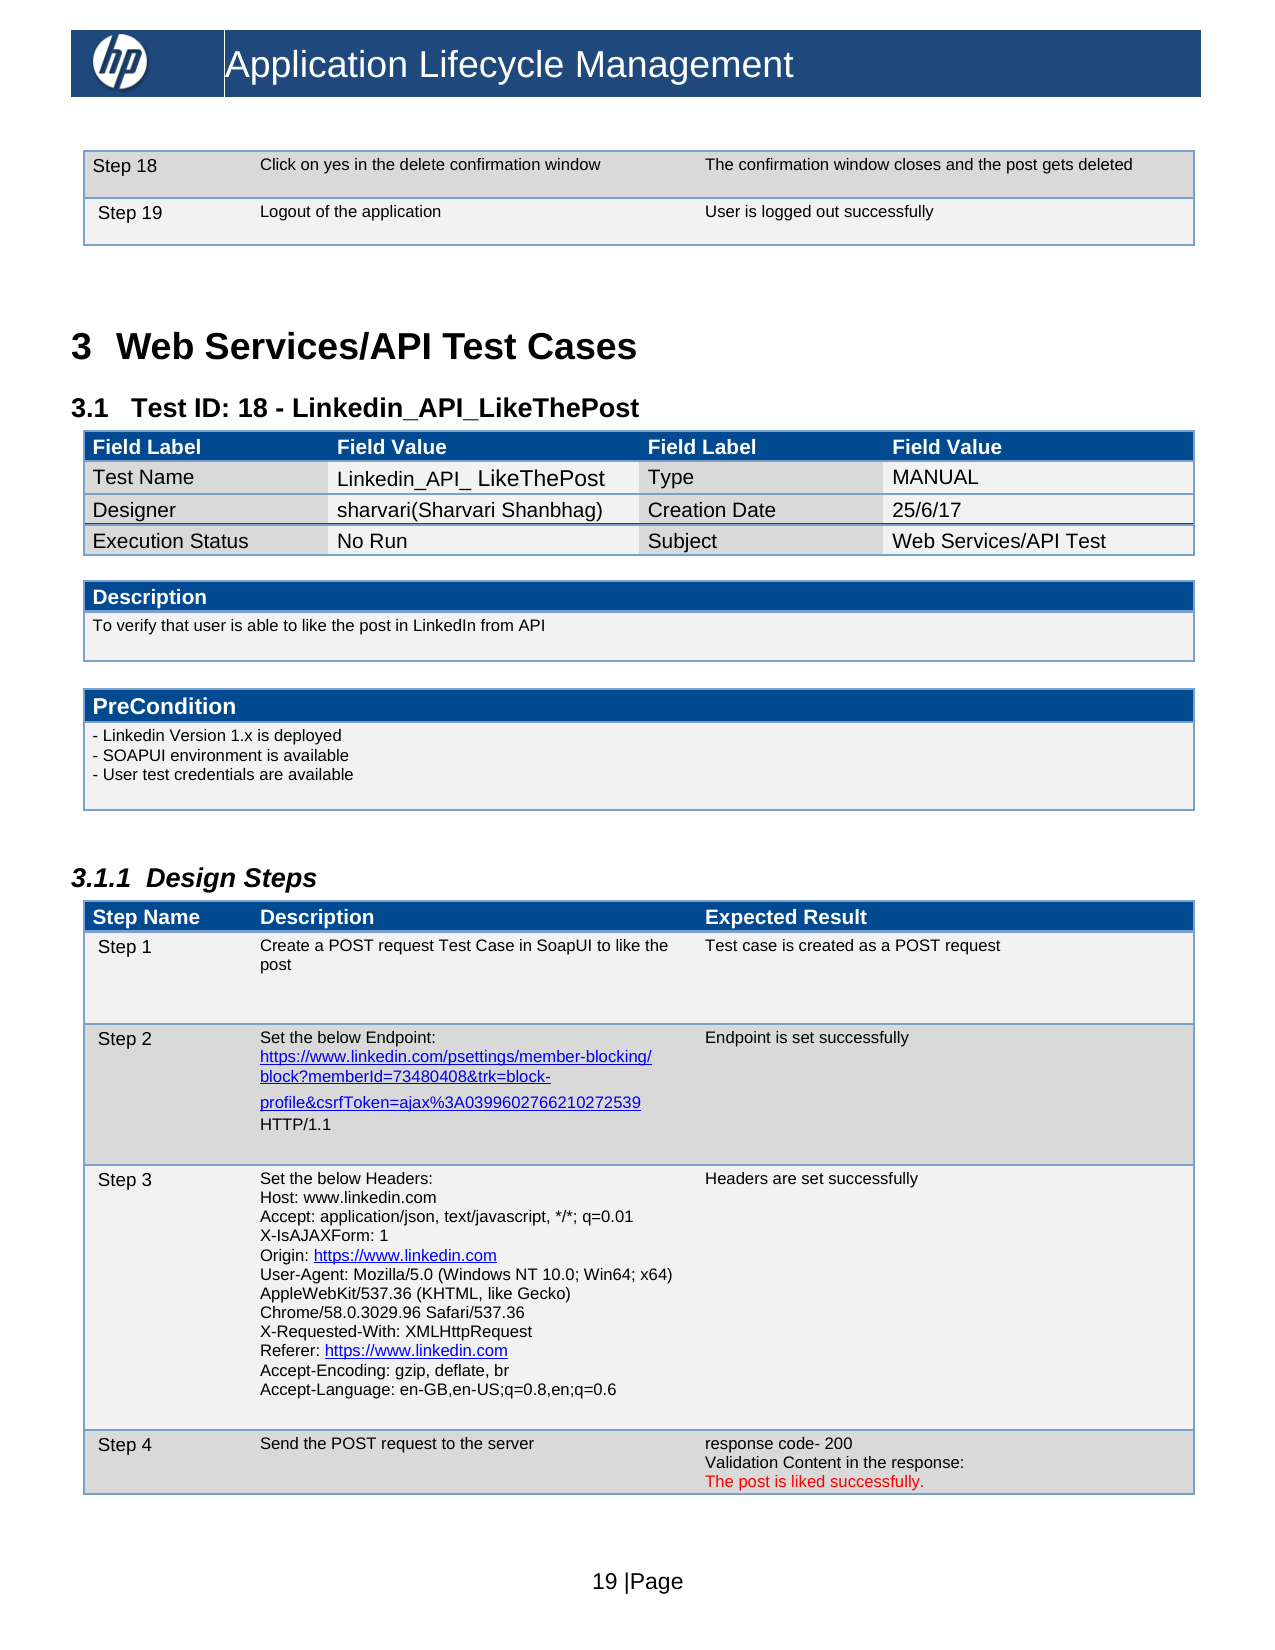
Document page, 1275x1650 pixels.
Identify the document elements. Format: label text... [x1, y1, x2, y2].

table_cell User is logged out successfully [696, 199, 1193, 244]
table_header Field Label [639, 432, 883, 460]
table_header Description [251, 902, 696, 930]
table_cell Designer [85, 495, 328, 523]
table_header Field Value [328, 432, 639, 460]
table_cell Test Name [85, 462, 328, 493]
table_cell Test case is created as a POST request [696, 933, 1193, 1023]
subtitle Web Services/API Test Cases [71, 324, 1204, 367]
table_cell Step 19 [85, 199, 251, 244]
table_header Expected Result [696, 902, 1193, 930]
table_cell Step 2 [85, 1025, 251, 1164]
table_cell To verify that user is able to like the post in LinkedIn from API [85, 613, 1193, 660]
table_cell Set the below Headers: Host: www.linkedin.com Accept: application/json, text/javascript, */*; q=0.01 X-IsAJAXForm: 1 Origin: https://www.linkedin.com User-Agent: Mozilla/5.0 (Windows NT 10.0; Win64; x64) AppleWebKit/537.36 (KHTML, like Gecko) Chrome/58.0.3029.96 Safari/537.36 X-Requested-With: XMLHttpRequest Referer: https://www.linkedin.com Accept-Encoding: gzip, deflate, br Accept-Language: en-GB,en-US;q=0.8,en;q=0.6 [251, 1166, 696, 1429]
table_cell Click on yes in the delete confirmation window [251, 152, 696, 197]
table_cell Step 3 [85, 1166, 251, 1429]
table_cell Creation Date [639, 495, 883, 523]
table_cell Linkedin_API_ LikeThePost [328, 462, 639, 493]
table_cell No Run [328, 526, 639, 554]
table_cell MANUAL [883, 462, 1193, 493]
table_cell Step 18 [85, 152, 251, 197]
subtitle Design Steps [71, 862, 1204, 894]
table_cell Execution Status [85, 526, 328, 554]
table_header PreCondition [85, 690, 1193, 721]
table_cell Web Services/API Test [883, 526, 1193, 554]
table_cell Subject [639, 526, 883, 554]
table_header Description [85, 582, 1193, 610]
table_header Step Name [85, 902, 251, 930]
table_cell Headers are set successfully [696, 1166, 1193, 1429]
table_cell The confirmation window closes and the post gets deleted [696, 152, 1193, 197]
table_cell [251, 1431, 696, 1493]
table_cell 25/6/17 [883, 495, 1193, 523]
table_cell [696, 1431, 1193, 1493]
picture [90, 32, 152, 95]
table_cell Create a POST request Test Case in SoapUI to like the post [251, 933, 696, 1023]
subtitle Test ID: 18 - Linkedin_API_LikeThePost [71, 392, 1204, 423]
table_cell Type [639, 462, 883, 493]
table_cell Step 4 [85, 1431, 251, 1493]
table_cell Step 1 [85, 933, 251, 1023]
table_cell Endpoint is set successfully [696, 1025, 1193, 1164]
table_cell sharvari(Sharvari Shanbhag) [328, 495, 639, 523]
table_cell Set the below Endpoint: https://www.linkedin.com/psettings/member-blocking/block?memberId=73480408&trk=block-profile&csrfToken=ajax%3A0399602766210272539 HTTP/1.1 [251, 1025, 696, 1164]
table_header Field Label [85, 432, 328, 460]
table_cell Logout of the application [251, 199, 696, 244]
table_header Field Value [883, 432, 1193, 460]
table_cell - Linkedin Version 1.x is deployed - SOAPUI environment is available - User test credentials are available [85, 723, 1193, 809]
